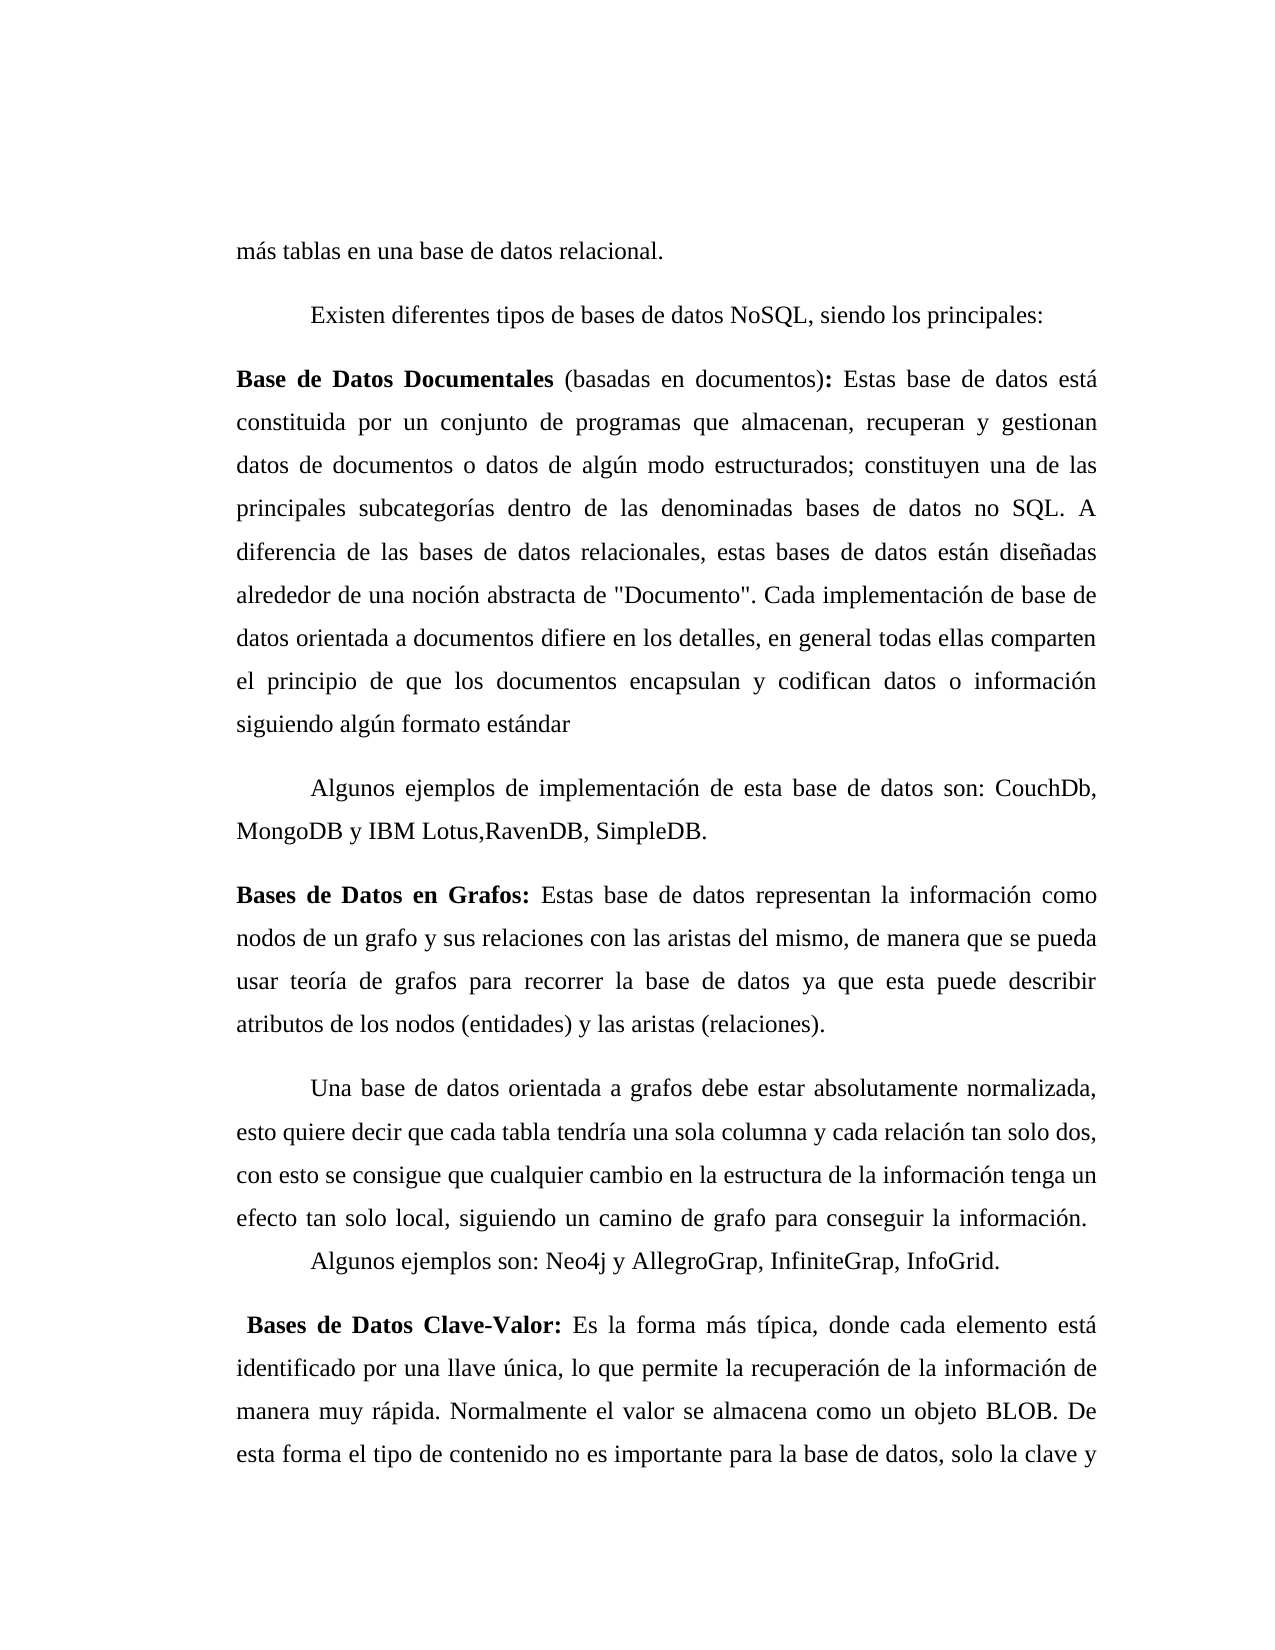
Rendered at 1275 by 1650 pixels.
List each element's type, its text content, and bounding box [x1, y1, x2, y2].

text Base de Datos Documentales (basadas en documentos): Estas base de datos está constituida por un conjunto de programas que almacenan, recuperan y gestionan datos de documentos o datos de algún modo estructurados; constituyen una de las principales subcategorías dentro de las denominadas bases de datos no SQL. A diferencia de las bases de datos relacionales, estas bases de datos están diseñadas alrededor de una noción abstracta de "Documento". Cada implementación de base de datos orientada a documentos difiere en los detalles, en general todas ellas comparten el principio de que los documentos encapsulan y codifican datos o información siguiendo algún formato estándar [236, 364, 1098, 738]
text Una base de datos orientada a grafos debe estar absolutamente normalizada, esto quiere decir que cada tabla tendría una sola columna y cada relación tan solo dos, con esto se consigue que cualquier cambio en la estructura de la información tenga un efecto tan solo local, siguiendo un camino de grafo para conseguir la información. Algunos ejemplos son: Neo4j y AllegroGrap, InfiniteGrap, InfoGrid. [236, 1073, 1098, 1275]
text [236, 236, 1098, 265]
text Bases de Datos en Grafos: Estas base de datos representan la información como nodos de un grafo y sus relaciones con las aristas del mismo, de manera que se pueda usar teoría de grafos para recorrer la base de datos ya que esta puede describir atributos de los nodos (entidades) y las aristas (relaciones). [236, 880, 1098, 1038]
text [236, 1310, 1098, 1468]
text Algunos ejemplos de implementación de esta base de datos son: CouchDb, MongoDB y IBM Lotus,RavenDB, SimpleDB. [236, 773, 1098, 845]
text Existen diferentes tipos de bases de datos NoSQL, siendo los principales: [236, 300, 1098, 329]
